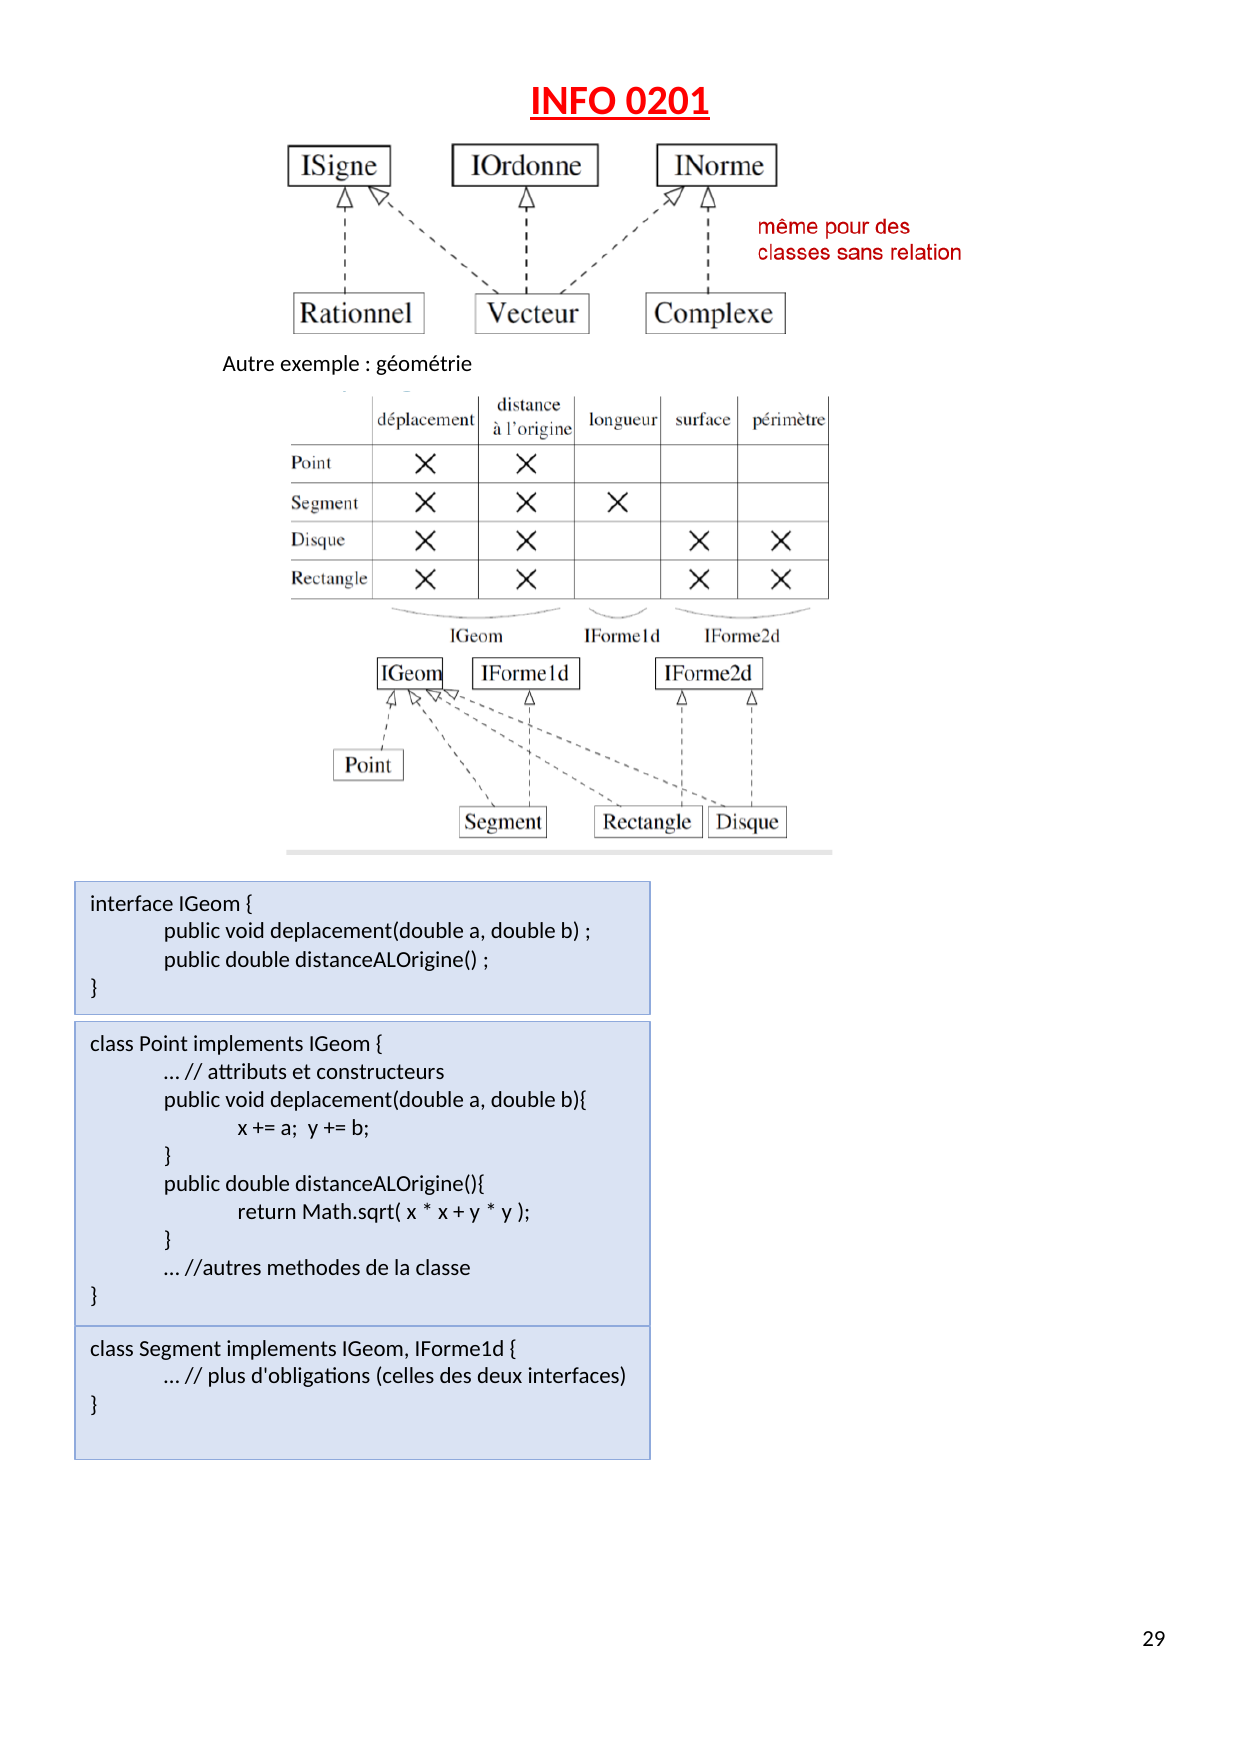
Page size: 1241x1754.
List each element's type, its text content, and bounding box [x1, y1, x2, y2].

picture [278, 141, 972, 346]
picture [286, 391, 833, 855]
text Autre exemple : géométrie [149, 349, 1165, 377]
